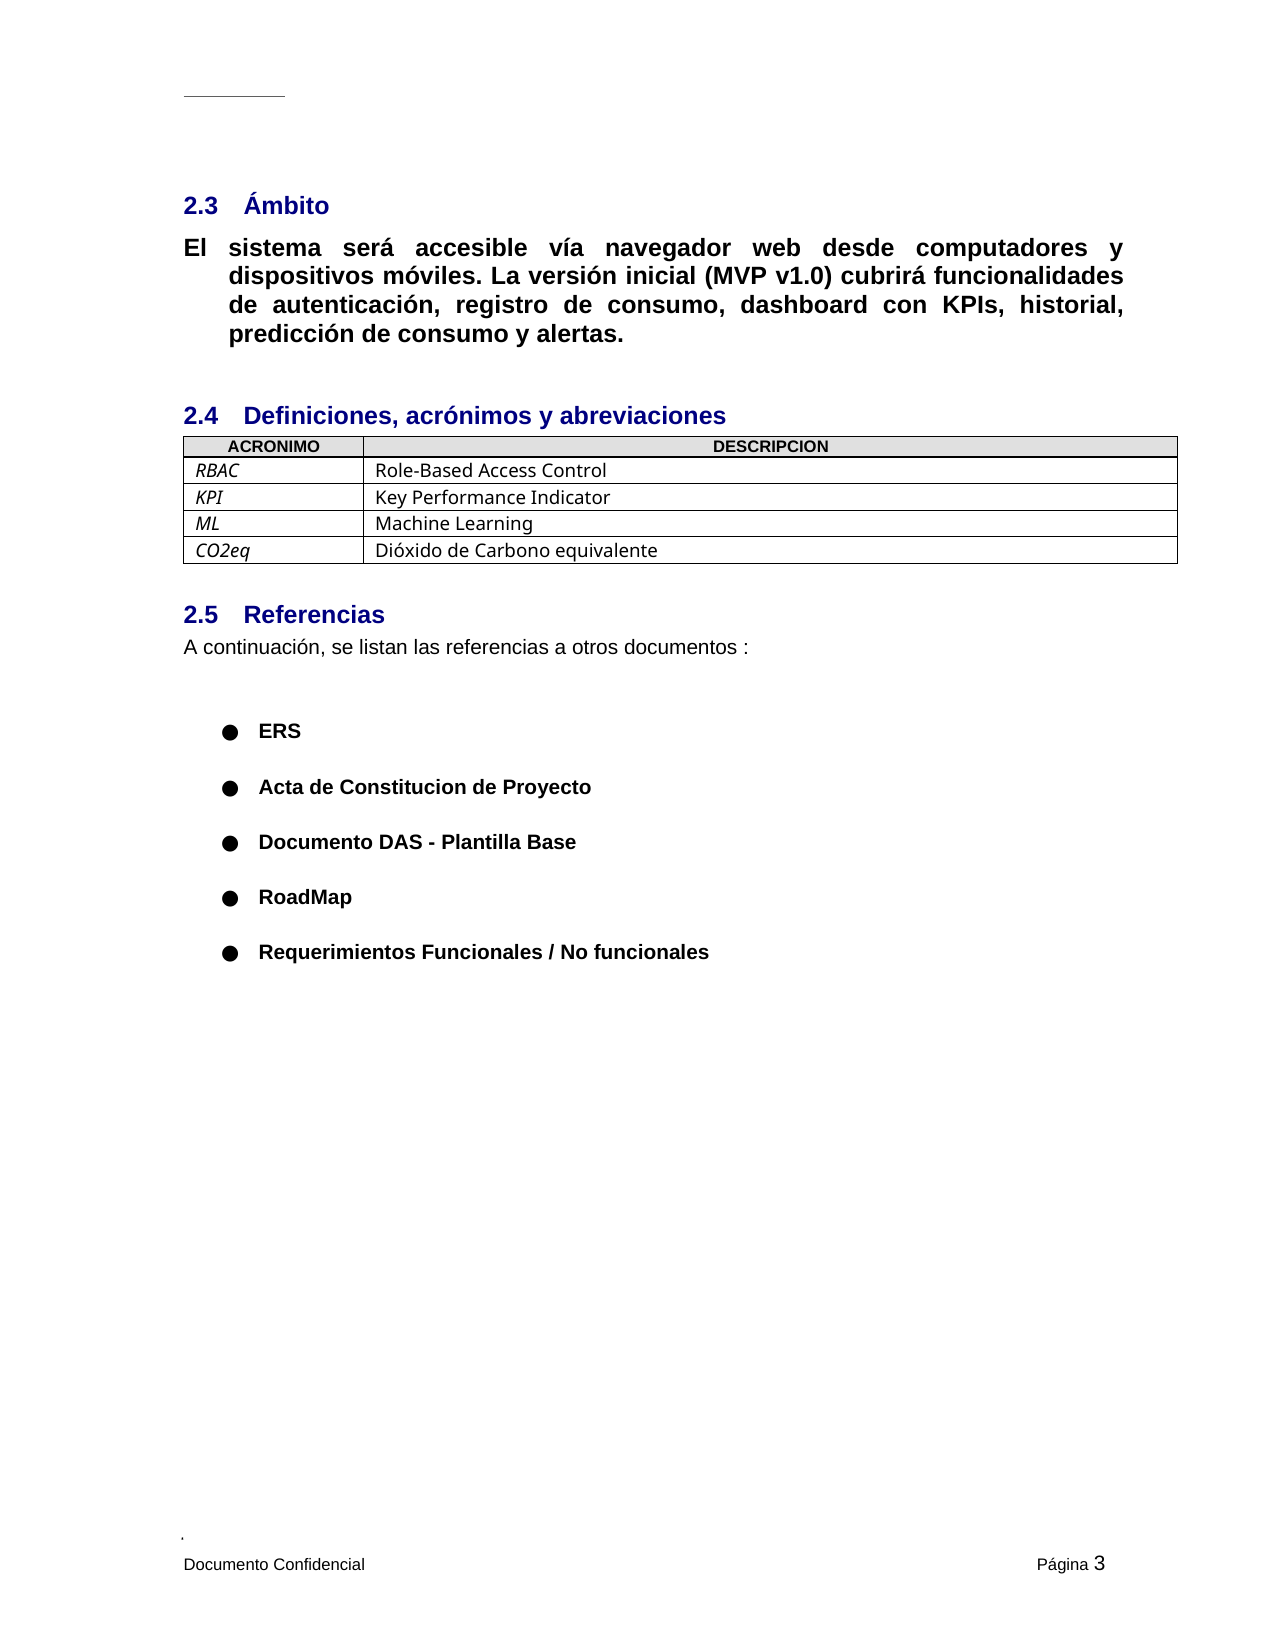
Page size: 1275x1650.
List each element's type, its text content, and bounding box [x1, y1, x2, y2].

text A continuación, se listan las referencias a otros documentos : [183, 635, 1125, 659]
table_cell Machine Learning [364, 511, 1177, 536]
list Documento DAS - Plantilla Base [221, 818, 1125, 861]
table_cell CO2eq [184, 537, 363, 563]
table_cell Key Performance Indicator [364, 484, 1177, 509]
table_cell KPI [184, 484, 363, 509]
table_cell RBAC [184, 458, 363, 483]
text El sistema será accesible vía navegador web desde computadores y dispositivos móviles. La versión inicial (MVP v1.0) cubrirá funcionalidades de autenticación, registro de consumo, dashboard con KPIs, historial, predicción de consumo y alertas. [183, 232, 1125, 347]
table_header DESCRIPCION [364, 437, 1177, 456]
table_cell Role-Based Access Control [364, 458, 1177, 483]
list ERS [221, 708, 1125, 751]
list Referencias [183, 600, 1125, 629]
table_header ACRONIMO [184, 437, 363, 456]
list Acta de Constitucion de Proyecto [221, 763, 1125, 806]
list Requerimientos Funcionales / No funcionales [221, 929, 1125, 972]
list RoadMap [221, 874, 1125, 916]
table_cell ML [184, 511, 363, 536]
list Definiciones, acrónimos y abreviaciones [183, 401, 1125, 430]
table_cell Dióxido de Carbono equivalente [364, 537, 1177, 563]
list Ámbito [183, 191, 1125, 220]
